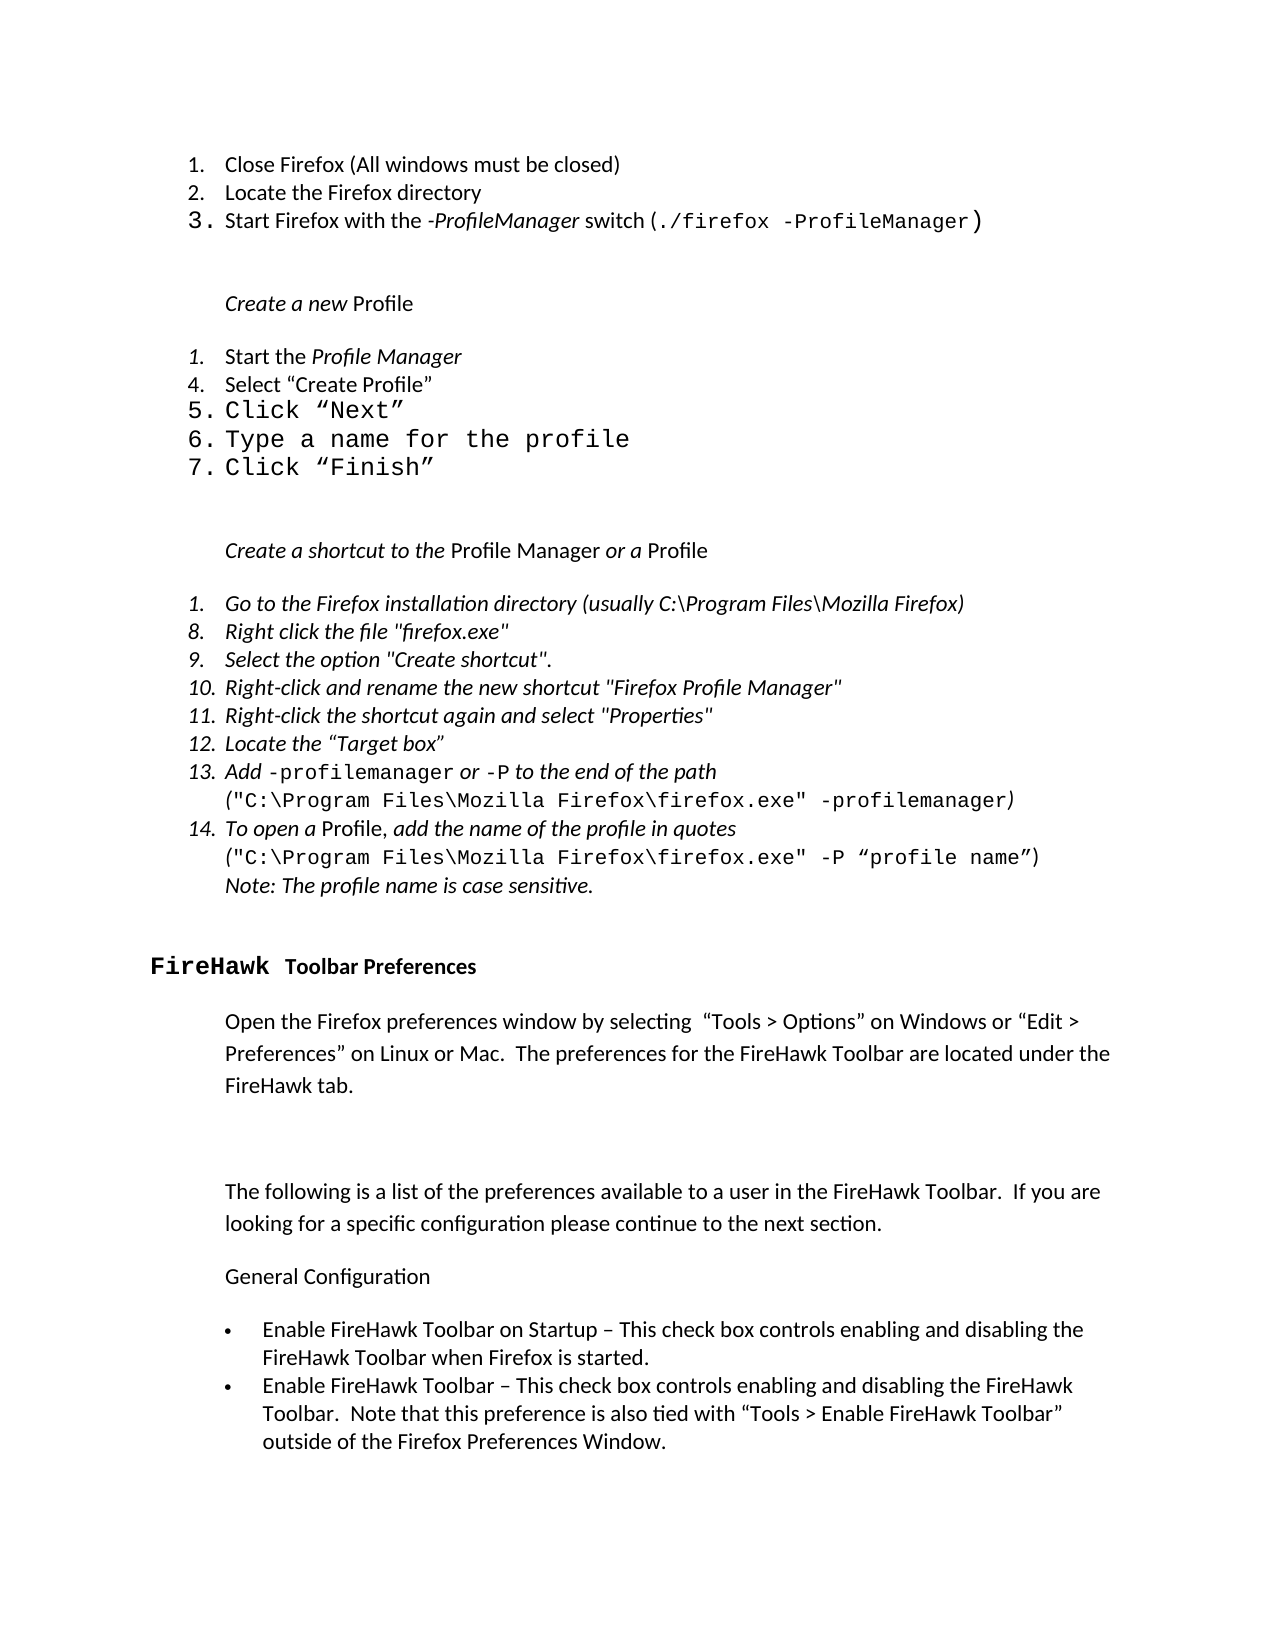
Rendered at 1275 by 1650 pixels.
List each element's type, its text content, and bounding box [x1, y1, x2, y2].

text General Configuration [225, 1262, 1125, 1290]
list Select “Create Profile” [187, 370, 1125, 398]
list Start Firefox with the -ProfileManager switch (./firefox -ProfileManager) [187, 206, 1125, 236]
list Enable FireHawk Toolbar – This check box controls enabling and disabling the FireHawk Toolbar. Note that this preference is also tied with “Tools > Enable FireHawk Toolbar” outside of the Firefox Preferences Window. [225, 1371, 1125, 1456]
list Close Firefox (All windows must be closed) [187, 150, 1125, 178]
list Right click the file "firefox.exe" [187, 617, 1125, 645]
text Create a new Profile [225, 289, 1125, 317]
list Start the Profile Manager [187, 342, 1125, 370]
list Go to the Firefox installation directory (usually C:\Program Files\Mozilla Firefox) [187, 589, 1125, 617]
list Type a name for the profile [187, 426, 1125, 454]
text Open the Firefox preferences window by selecting “Tools > Options” on Windows or “Edit > Preferences” on Linux or Mac. The preferences for the FireHawk Toolbar are located under the FireHawk tab. [225, 1007, 1125, 1099]
list Click “Finish” [187, 454, 1125, 483]
list Click “Next” [187, 398, 1125, 426]
text Create a shortcut to the Profile Manager or a Profile [225, 536, 1125, 564]
list Enable FireHawk Toolbar on Startup – This check box controls enabling and disabling the FireHawk Toolbar when Firefox is started. [225, 1315, 1125, 1371]
list Add -profilemanager or -P to the end of the path ("C:\Program Files\Mozilla Firefox\firefox.exe" -profilemanager) [187, 757, 1125, 814]
list Right-click the shortcut again and select "Properties" [187, 701, 1125, 729]
list Right-click and rename the new shortcut "Firefox Profile Manager" [187, 673, 1125, 701]
text The following is a list of the preferences available to a user in the FireHawk Toolbar. If you are looking for a specific configuration please continue to the next section. [150, 1177, 1125, 1237]
list Locate the “Target box” [187, 729, 1125, 757]
list Select the option "Create shortcut". [187, 645, 1125, 673]
list Locate the Firefox directory [187, 178, 1125, 206]
text FireHawk Toolbar Preferences [150, 952, 1125, 982]
list To open a Profile, add the name of the profile in quotes ("C:\Program Files\Mozilla Firefox\firefox.exe" -P “profile name”) Note: The profile name is case sensitive. [187, 814, 1125, 899]
